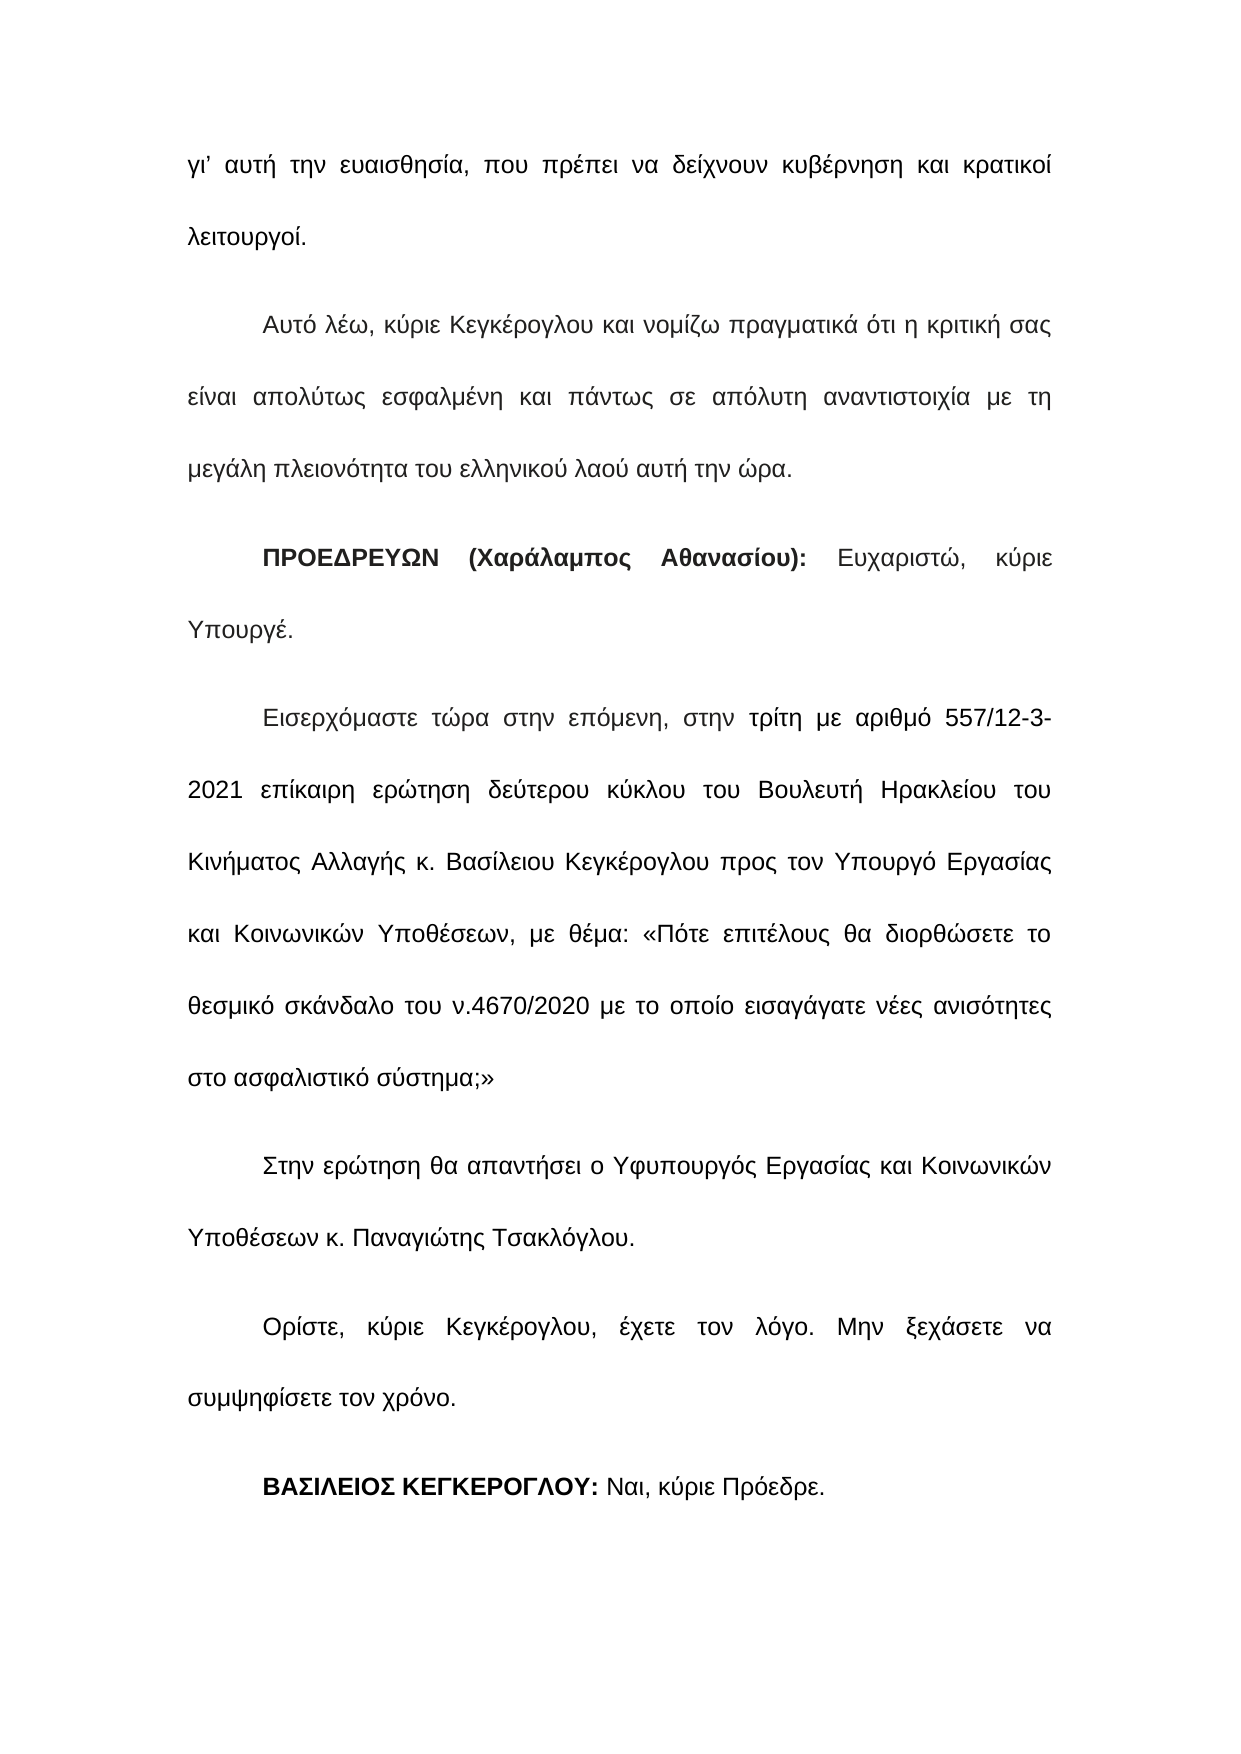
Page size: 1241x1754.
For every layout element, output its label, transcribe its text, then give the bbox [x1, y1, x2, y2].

text Εισερχόμαστε τώρα στην επόμενη, στην τρίτη με αριθμό 557/12-3-2021 επίκαιρη ερώτηση δεύτερου κύκλου του Βουλευτή Ηρακλείου του Κινήματος Αλλαγής κ. Βασίλειου Κεγκέρογλου προς τον Υπουργό Εργασίας και Κοινωνικών Υποθέσεων, με θέμα: «Πότε επιτέλους θα διορθώσετε το θεσμικό σκάνδαλο του ν.4670/2020 με το οποίο εισαγάγατε νέες ανισότητες στο ασφαλιστικό σύστημα;» [187, 703, 1053, 1091]
text Ορίστε, κύριε Κεγκέρογλου, έχετε τον λόγο. Μην ξεχάσετε να συμψηφίσετε τον χρόνο. [187, 1311, 1053, 1412]
text Αυτό λέω, κύριε Κεγκέρογλου και νομίζω πραγματικά ότι η κριτική σας είναι απολύτως εσφαλμένη και πάντως σε απόλυτη αναντιστοιχία με τη μεγάλη πλειονότητα του ελληνικού λαού αυτή την ώρα. [187, 310, 1053, 483]
text ΒΑΣΙΛΕΙΟΣ ΚΕΓΚΕΡΟΓΛΟΥ: Ναι, κύριε Πρόεδρε. [187, 1472, 1053, 1501]
text ΠΡΟΕΔΡΕΥΩΝ (Χαράλαμπος Αθανασίου): Ευχαριστώ, κύριε Υπουργέ. [187, 543, 1053, 643]
text Στην ερώτηση θα απαντήσει ο Υφυπουργός Εργασίας και Κοινωνικών Υποθέσεων κ. Παναγιώτης Τσακλόγλου. [187, 1151, 1053, 1252]
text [187, 150, 1053, 251]
